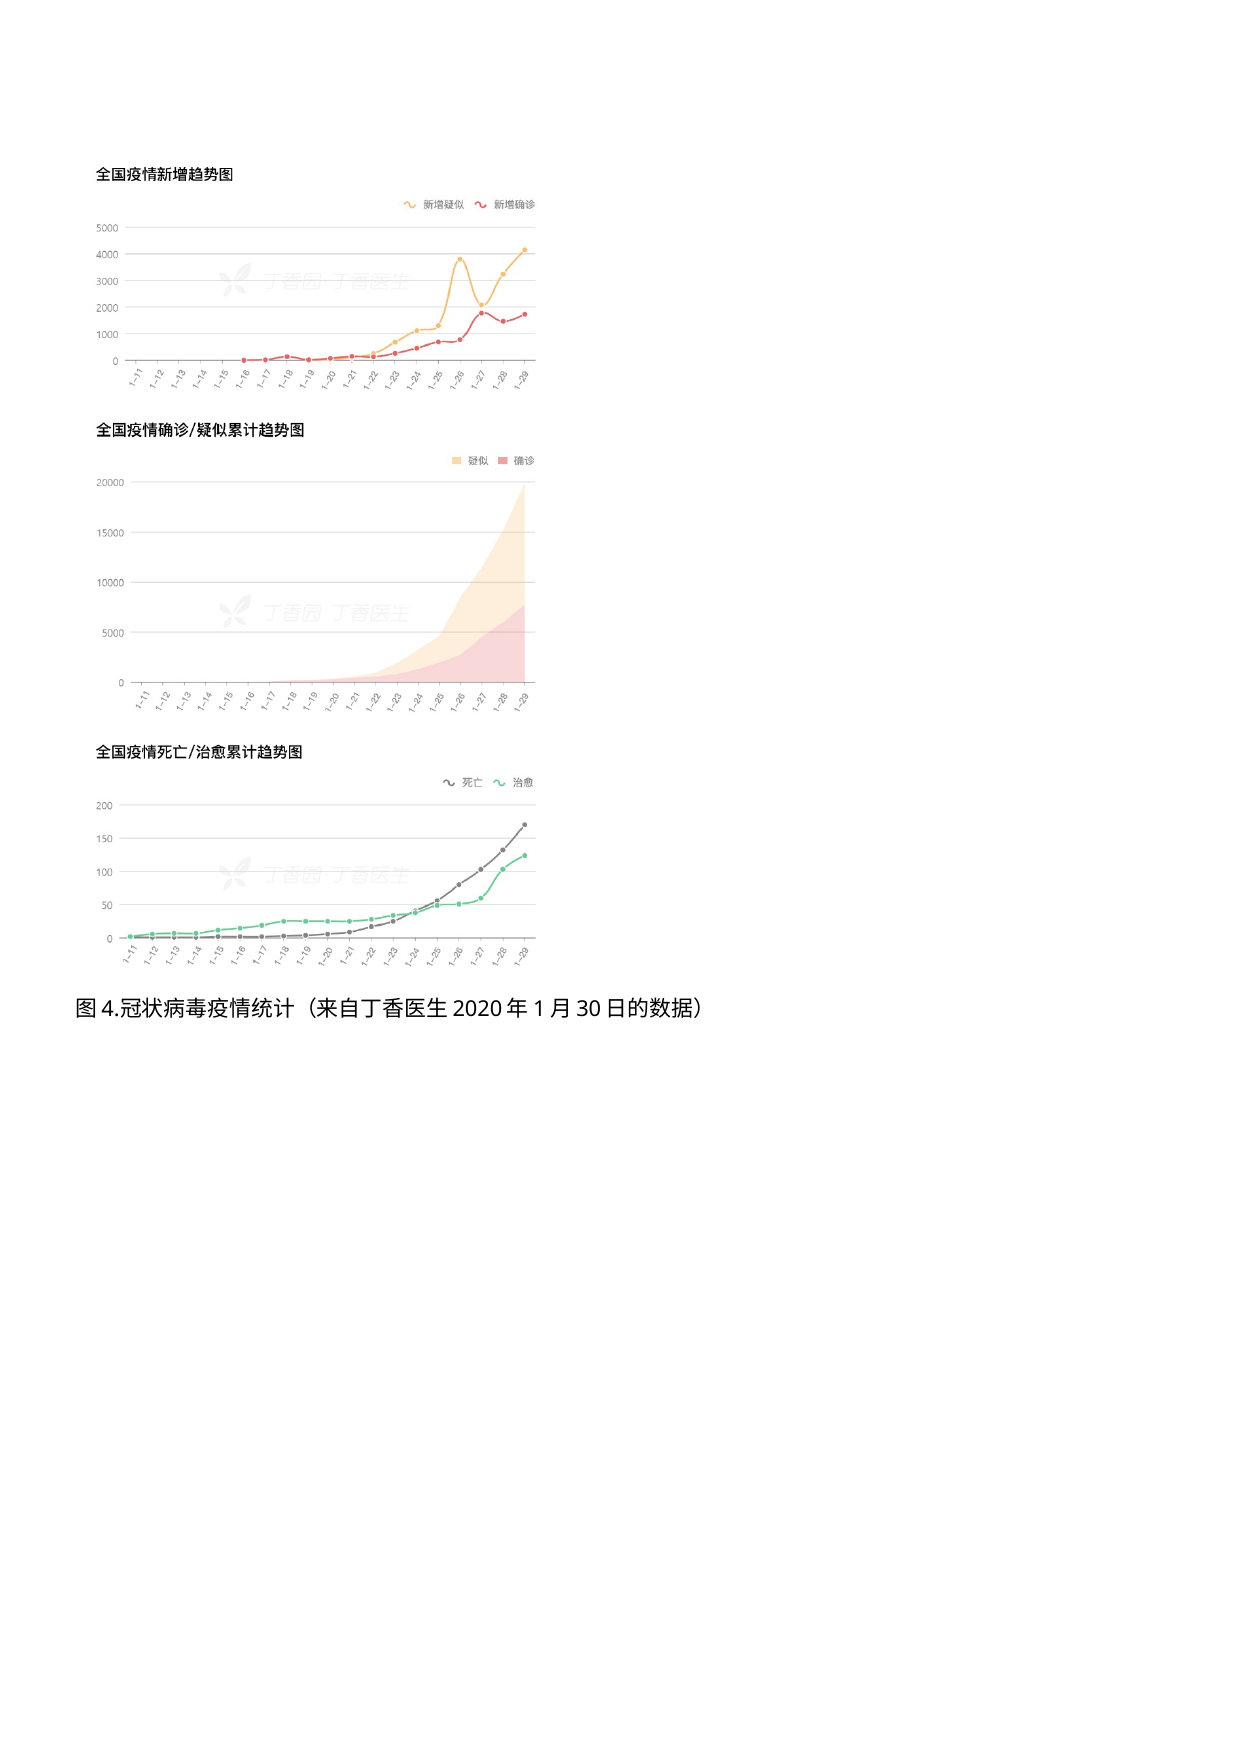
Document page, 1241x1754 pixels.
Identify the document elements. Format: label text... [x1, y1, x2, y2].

text 图4.冠状病毒疫情统计（来自丁香医生2020年1月30日的数据） [75, 991, 1165, 1023]
picture [75, 145, 556, 979]
